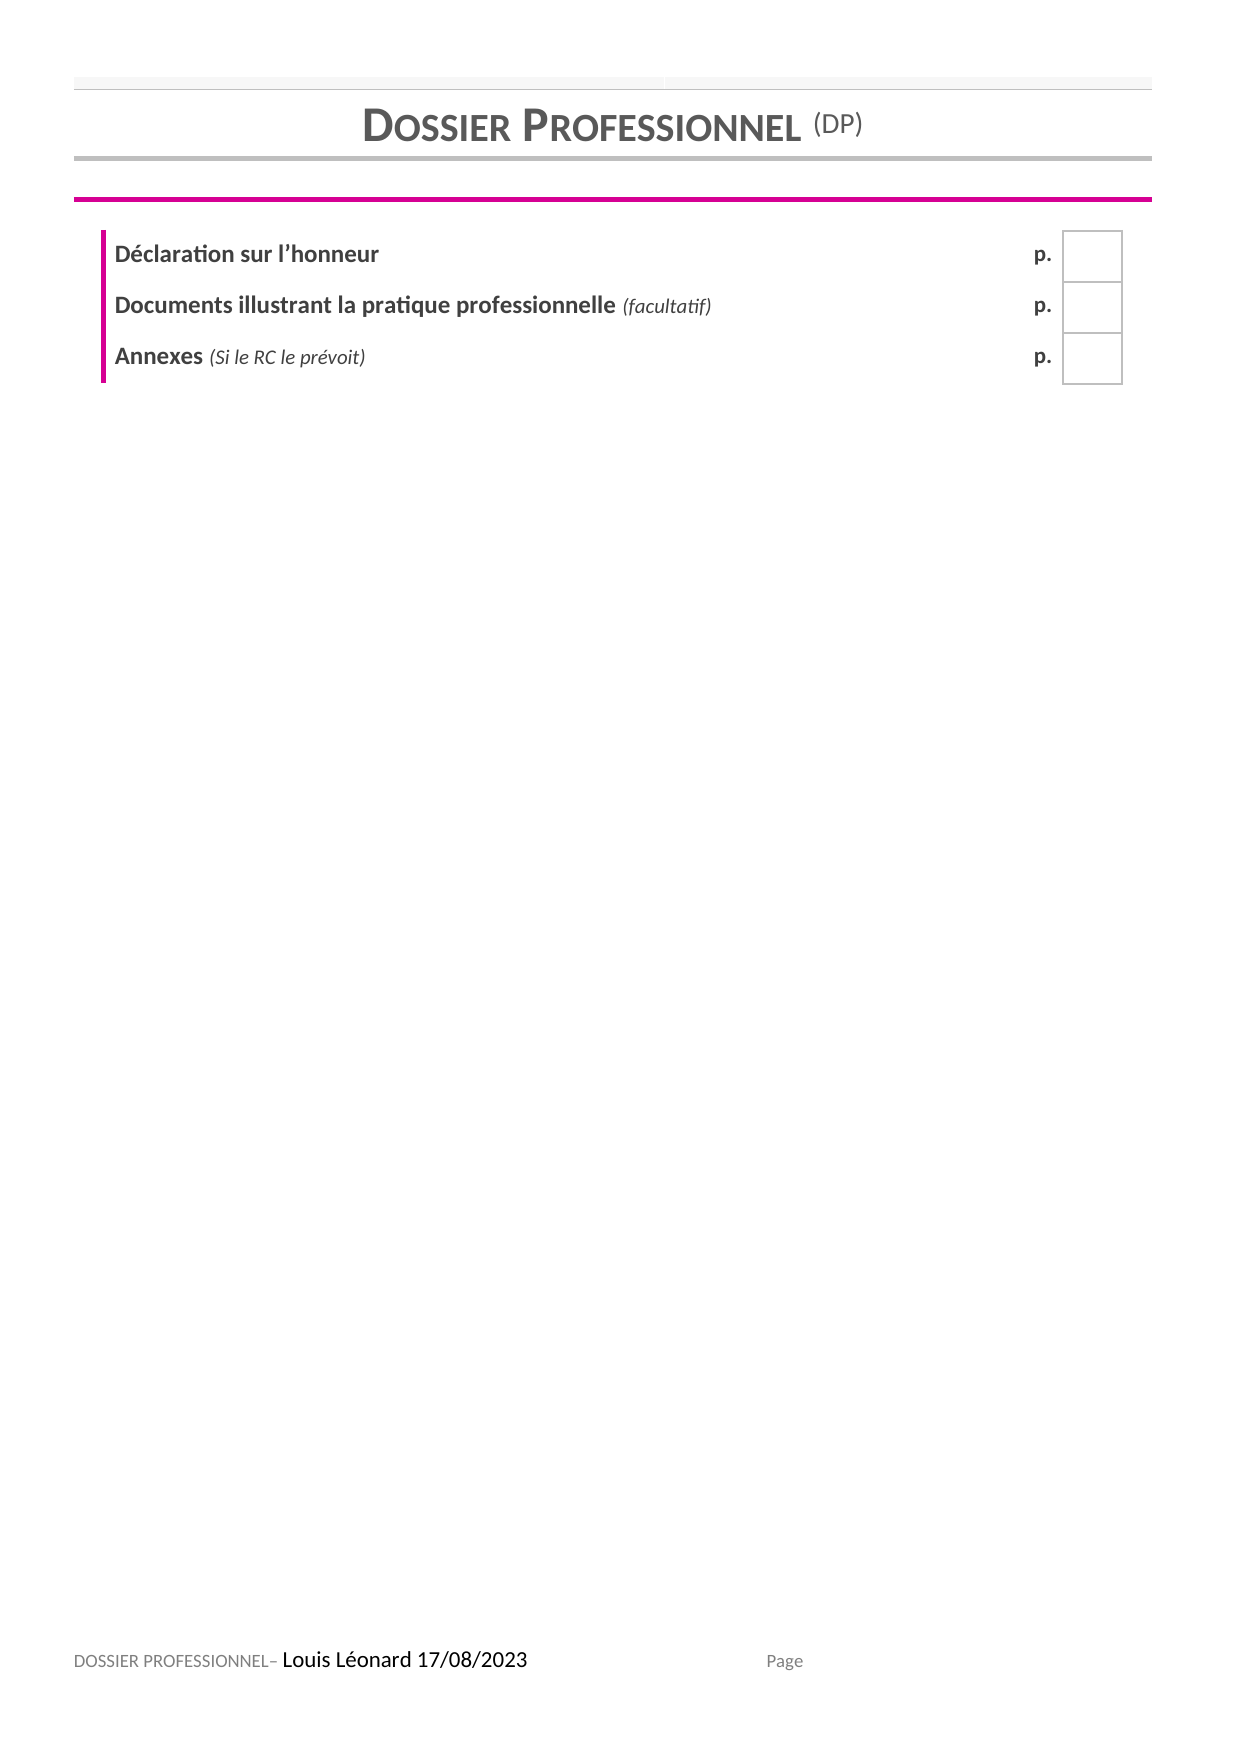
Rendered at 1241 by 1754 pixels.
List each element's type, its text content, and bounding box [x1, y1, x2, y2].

table_cell p. [1019, 230, 1062, 281]
table_cell p. [1019, 332, 1062, 383]
table_cell [1064, 334, 1121, 383]
table_cell Déclaration sur l’honneur [106, 230, 1019, 281]
table_cell [1064, 283, 1121, 332]
table_cell Documents illustrant la pratique professionnelle (facultatif) [106, 281, 1019, 332]
table_cell Annexes (Si le RC le prévoit) [106, 332, 1019, 383]
table_cell [1064, 232, 1121, 281]
table_cell p. [1019, 281, 1062, 332]
